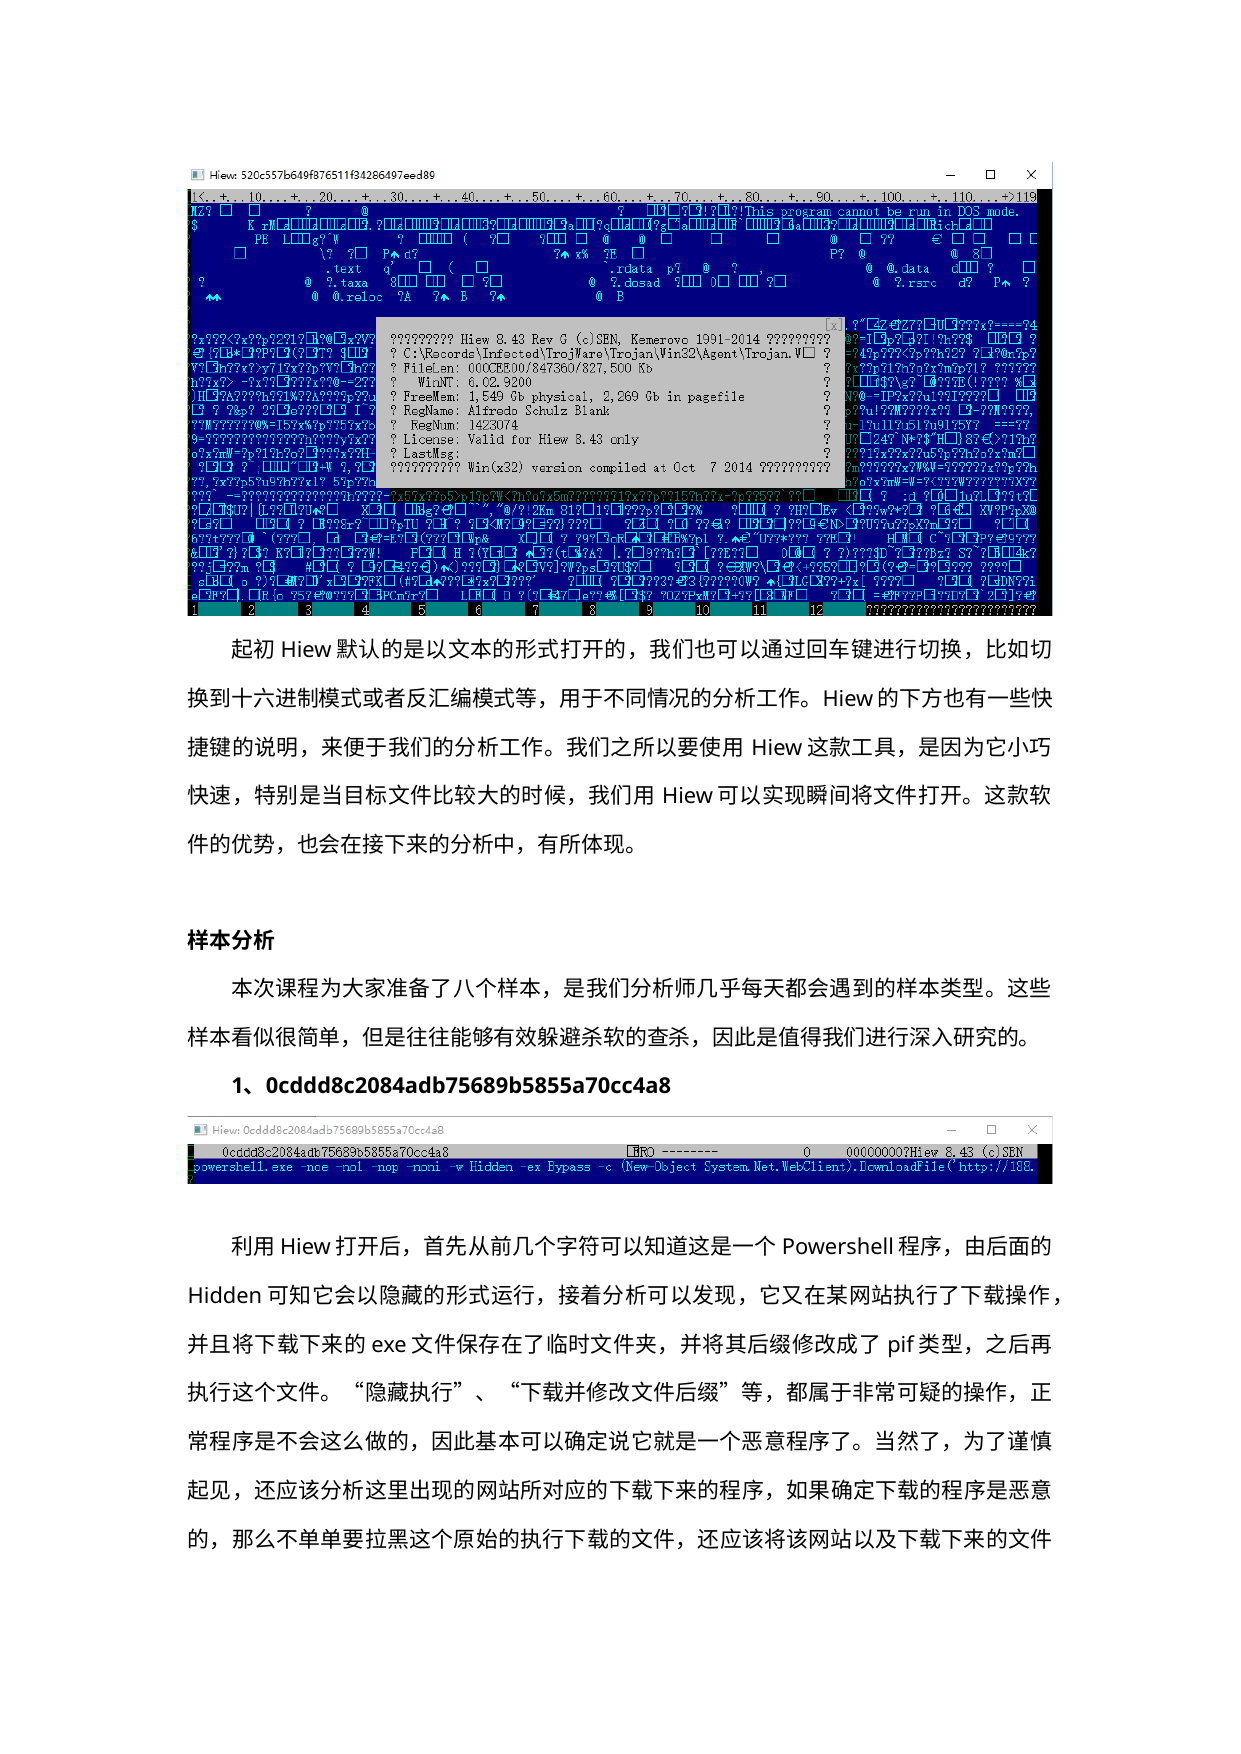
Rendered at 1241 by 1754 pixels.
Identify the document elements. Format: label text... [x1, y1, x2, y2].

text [187, 1229, 1053, 1554]
text 样本分析 [187, 923, 1053, 955]
text 本次课程为大家准备了八个样本，是我们分析师几乎每天都会遇到的样本类型。这些样本看似很简单，但是往往能够有效躲避杀软的查杀，因此是值得我们进行深入研究的。 [187, 971, 1053, 1052]
picture [187, 162, 1053, 616]
text 起初Hiew默认的是以文本的形式打开的，我们也可以通过回车键进行切换，比如切换到十六进制模式或者反汇编模式等，用于不同情况的分析工作。Hiew的下方也有一些快捷键的说明，来便于我们的分析工作。我们之所以要使用Hiew这款工具，是因为它小巧快速，特别是当目标文件比较大的时候，我们用Hiew可以实现瞬间将文件打开。这款软件的优势，也会在接下来的分析中，有所体现。 [187, 632, 1053, 859]
picture [187, 1116, 1053, 1184]
text 1、0cddd8c2084adb75689b5855a70cc4a8 [187, 1068, 1053, 1101]
